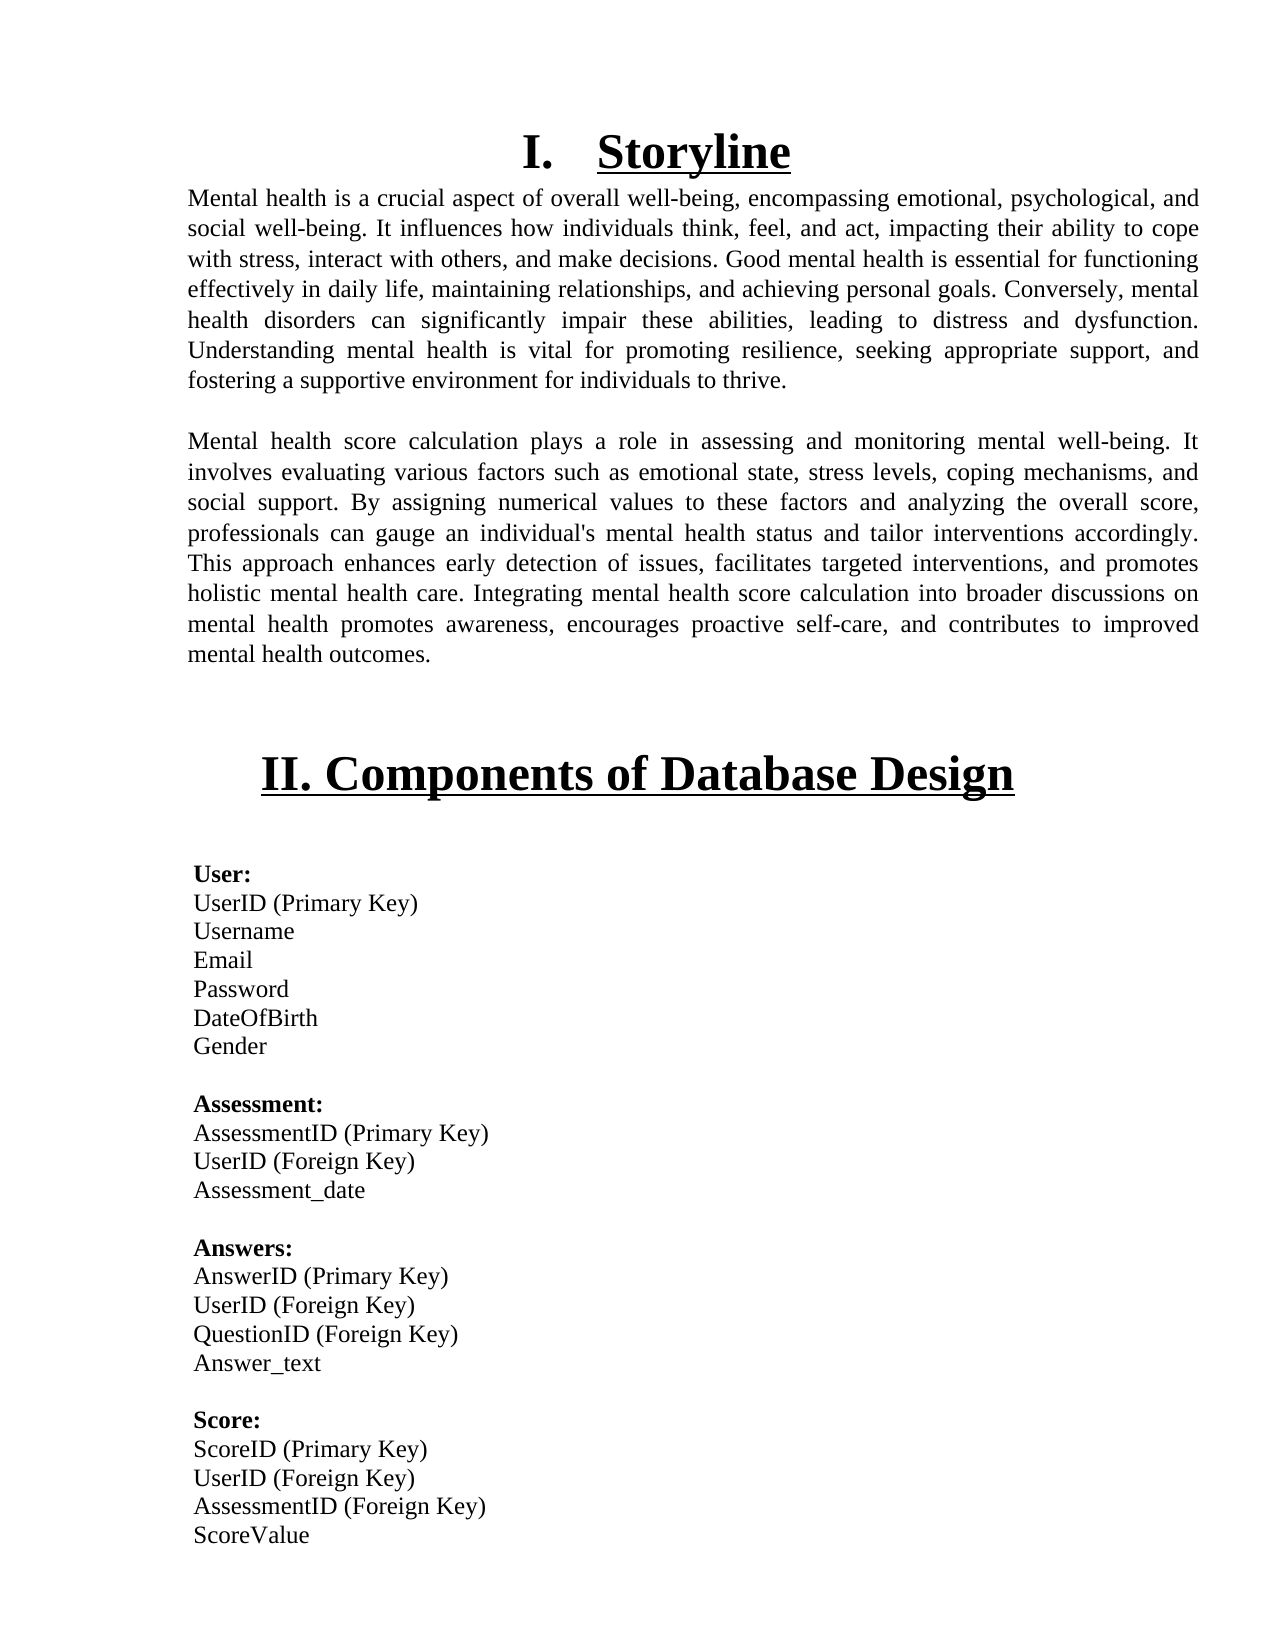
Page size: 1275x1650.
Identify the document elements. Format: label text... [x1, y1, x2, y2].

text Score: [193, 1405, 1200, 1434]
text ScoreID (Primary Key) [193, 1434, 1200, 1463]
list Mental health is a crucial aspect of overall well-being, encompassing emotional, psychological, and social well-being. It influences how individuals think, feel, and act, impacting their ability to cope with stress, interact with others, and make decisions. Good mental health is essential for functioning effectively in daily life, maintaining relationships, and achieving personal goals. Conversely, mental health disorders can significantly impair these abilities, leading to distress and dysfunction. Understanding mental health is vital for promoting resilience, seeking appropriate support, and fostering a supportive environment for individuals to thrive. [187, 183, 1200, 394]
text DateOfBirth [193, 1003, 1200, 1031]
text Email [193, 945, 1200, 974]
text AssessmentID (Primary Key) [193, 1118, 1200, 1146]
text Password [193, 974, 1200, 1003]
text UserID (Foreign Key) [193, 1463, 1200, 1491]
text QuestionID (Foreign Key) [193, 1319, 1200, 1348]
text User: [193, 859, 1200, 888]
text UserID (Foreign Key) [193, 1146, 1200, 1175]
text Answer_text [193, 1348, 1200, 1376]
text Assessment_date [193, 1175, 1200, 1204]
text Assessment: [193, 1089, 1200, 1118]
text ScoreValue [193, 1520, 1200, 1549]
text AssessmentID (Foreign Key) [193, 1491, 1200, 1520]
text AnswerID (Primary Key) [193, 1261, 1200, 1290]
text UserID (Foreign Key) [193, 1290, 1200, 1319]
text Gender [193, 1031, 1200, 1060]
text Username [193, 916, 1200, 945]
list Storyline [112, 122, 1200, 179]
text UserID (Primary Key) [193, 888, 1200, 916]
text II. Components of Database Design [75, 744, 1200, 801]
list Mental health score calculation plays a role in assessing and monitoring mental well-being. It involves evaluating various factors such as emotional state, stress levels, coping mechanisms, and social support. By assigning numerical values to these factors and analyzing the overall score, professionals can gauge an individual's mental health status and tailor interventions accordingly. This approach enhances early detection of issues, facilitates targeted interventions, and promotes holistic mental health care. Integrating mental health score calculation into broader discussions on mental health promotes awareness, encourages proactive self-care, and contributes to improved mental health outcomes. [187, 426, 1200, 668]
text Answers: [193, 1233, 1200, 1261]
